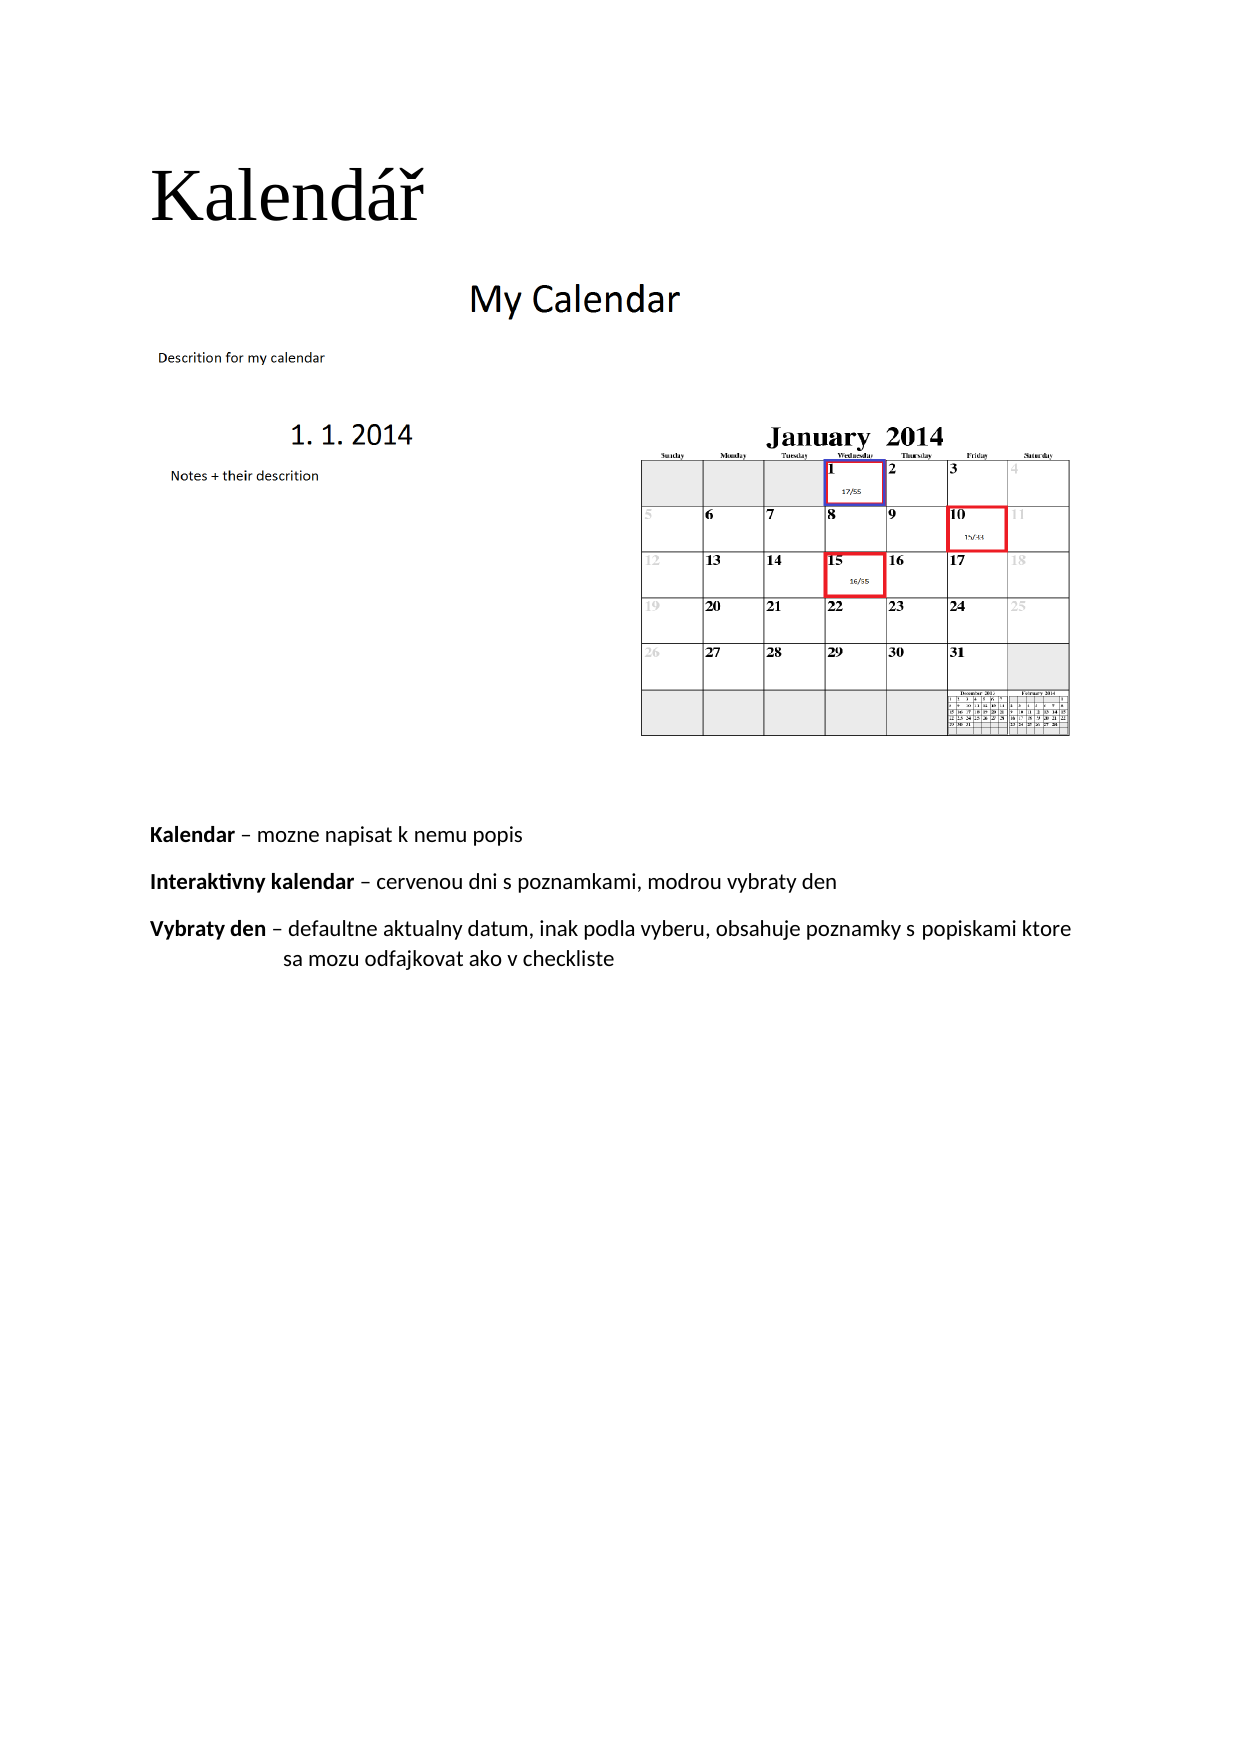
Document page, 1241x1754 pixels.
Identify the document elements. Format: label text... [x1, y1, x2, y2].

text Vybraty den – defaultne aktualny datum, inak podla vyberu, obsahuje poznamky s popiskami ktore sa mozu odfajkovat ako v checkliste [150, 914, 1090, 972]
text Kalendar – mozne napisat k nemu popis [150, 820, 1090, 848]
text Interaktivny kalendar – cervenou dni s poznamkami, modrou vybraty den [150, 867, 1090, 895]
text Kalendář [150, 150, 1090, 236]
picture [150, 265, 1088, 762]
